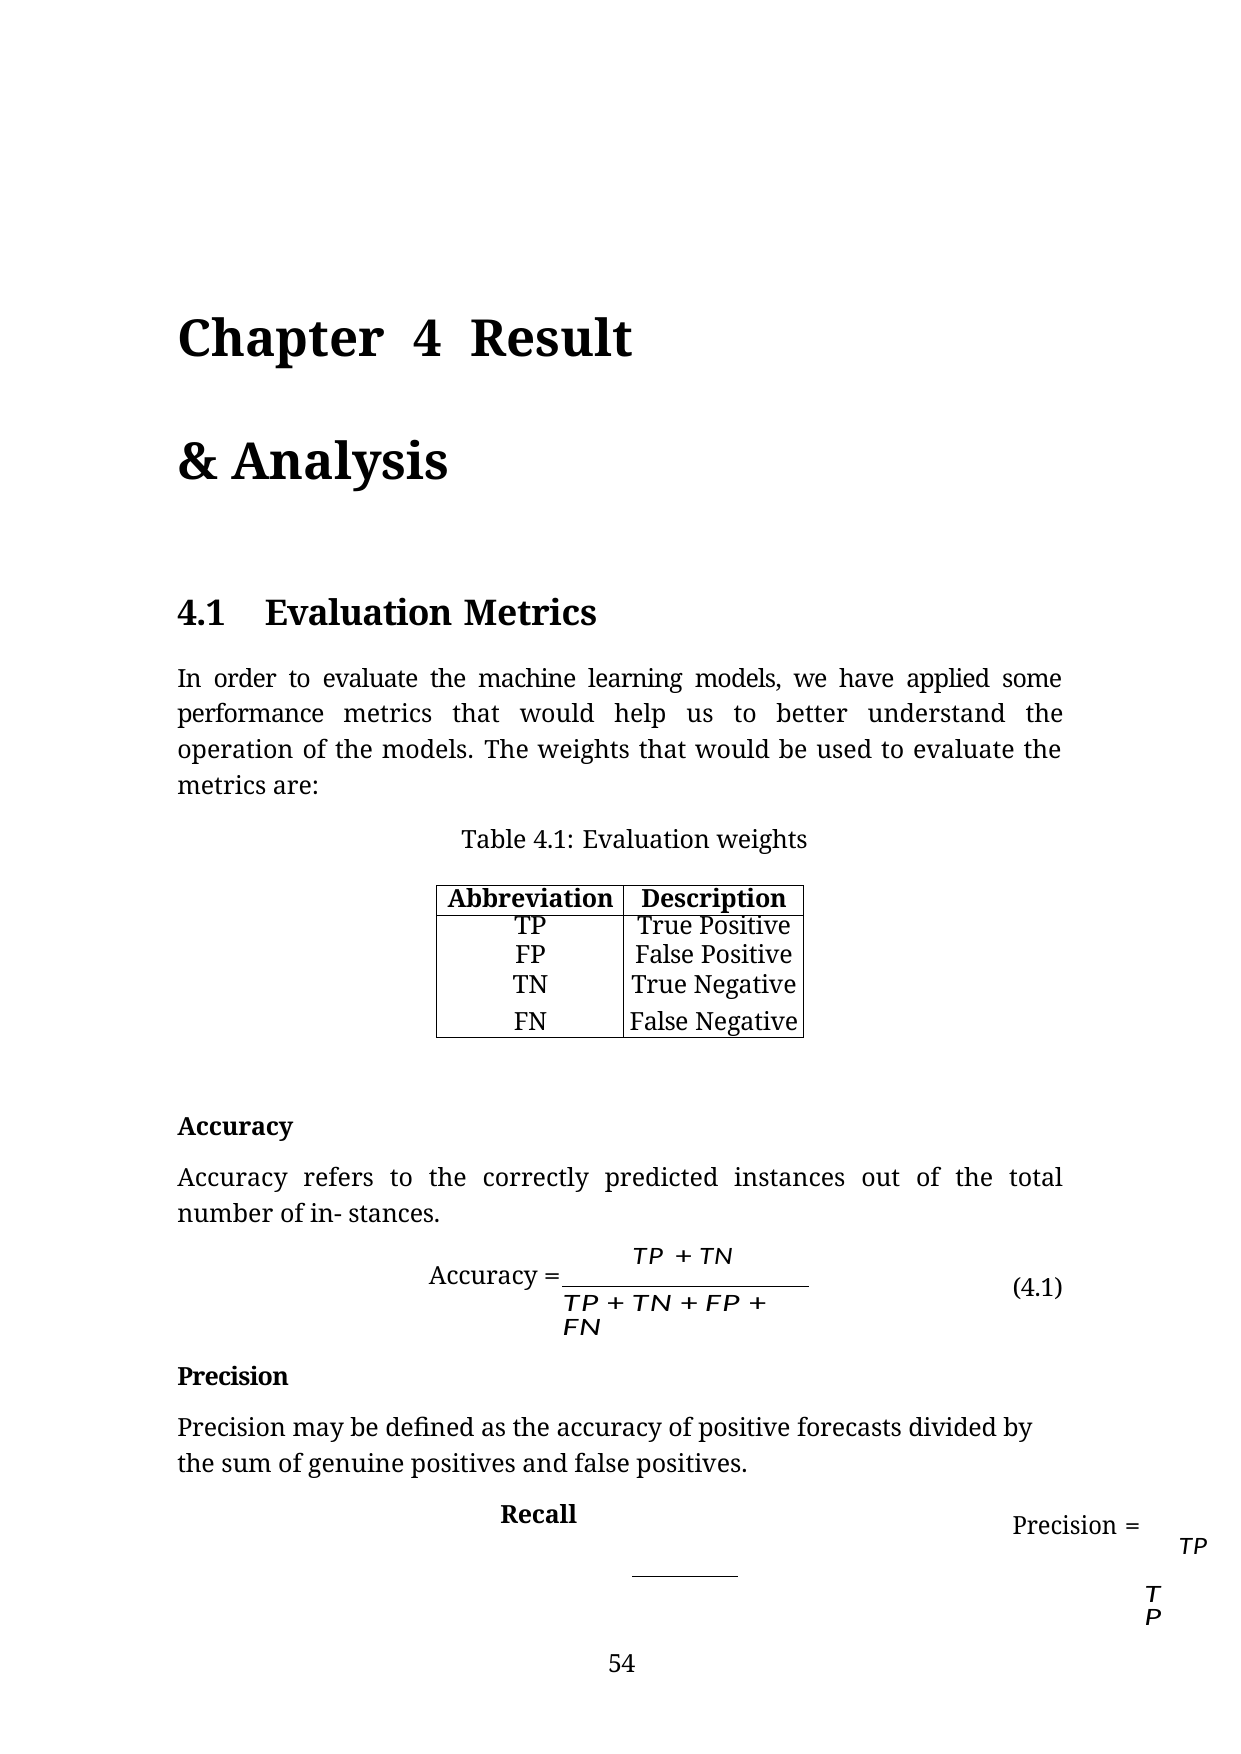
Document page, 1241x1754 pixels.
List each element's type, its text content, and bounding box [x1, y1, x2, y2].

text Accuracy refers to the correctly predicted instances out of the total number of in- stances. [177, 1160, 1063, 1230]
text TP + FP [1144, 1583, 1163, 1631]
text (4.1) [1012, 1270, 1163, 1304]
table_cell True Negative [624, 971, 803, 1001]
table_cell FN [437, 1001, 623, 1037]
table_header Abbreviation [437, 886, 623, 915]
table_cell True Positive [624, 916, 803, 941]
subtitle Recall [500, 1497, 738, 1531]
subtitle Accuracy [177, 1108, 1163, 1142]
table_cell TN [437, 971, 623, 1001]
table_cell FP [437, 941, 623, 971]
subtitle Evaluation Metrics [177, 588, 1163, 636]
table_cell False Positive [624, 941, 803, 971]
text Table 4.1: Evaluation weights [461, 822, 1163, 856]
text Precision = TP [1012, 1502, 1163, 1583]
subtitle Precision [177, 1358, 293, 1392]
text Accuracy = TP + TN [429, 1252, 810, 1293]
text TP + TN + FP + FN [562, 1293, 810, 1340]
text Precision may be defined as the accuracy of positive forecasts divided by the sum of genuine positives and false positives. [177, 1410, 1064, 1480]
text In order to evaluate the machine learning models, we have applied some performance metrics that would help us to better understand the operation of the models. The weights that would be used to evaluate the metrics are: [177, 660, 1063, 801]
table_header Description [624, 886, 803, 915]
table_cell TP [437, 916, 623, 941]
subtitle Chapter 4 Result & Analysis [177, 301, 638, 494]
table_cell False Negative [624, 1001, 803, 1037]
